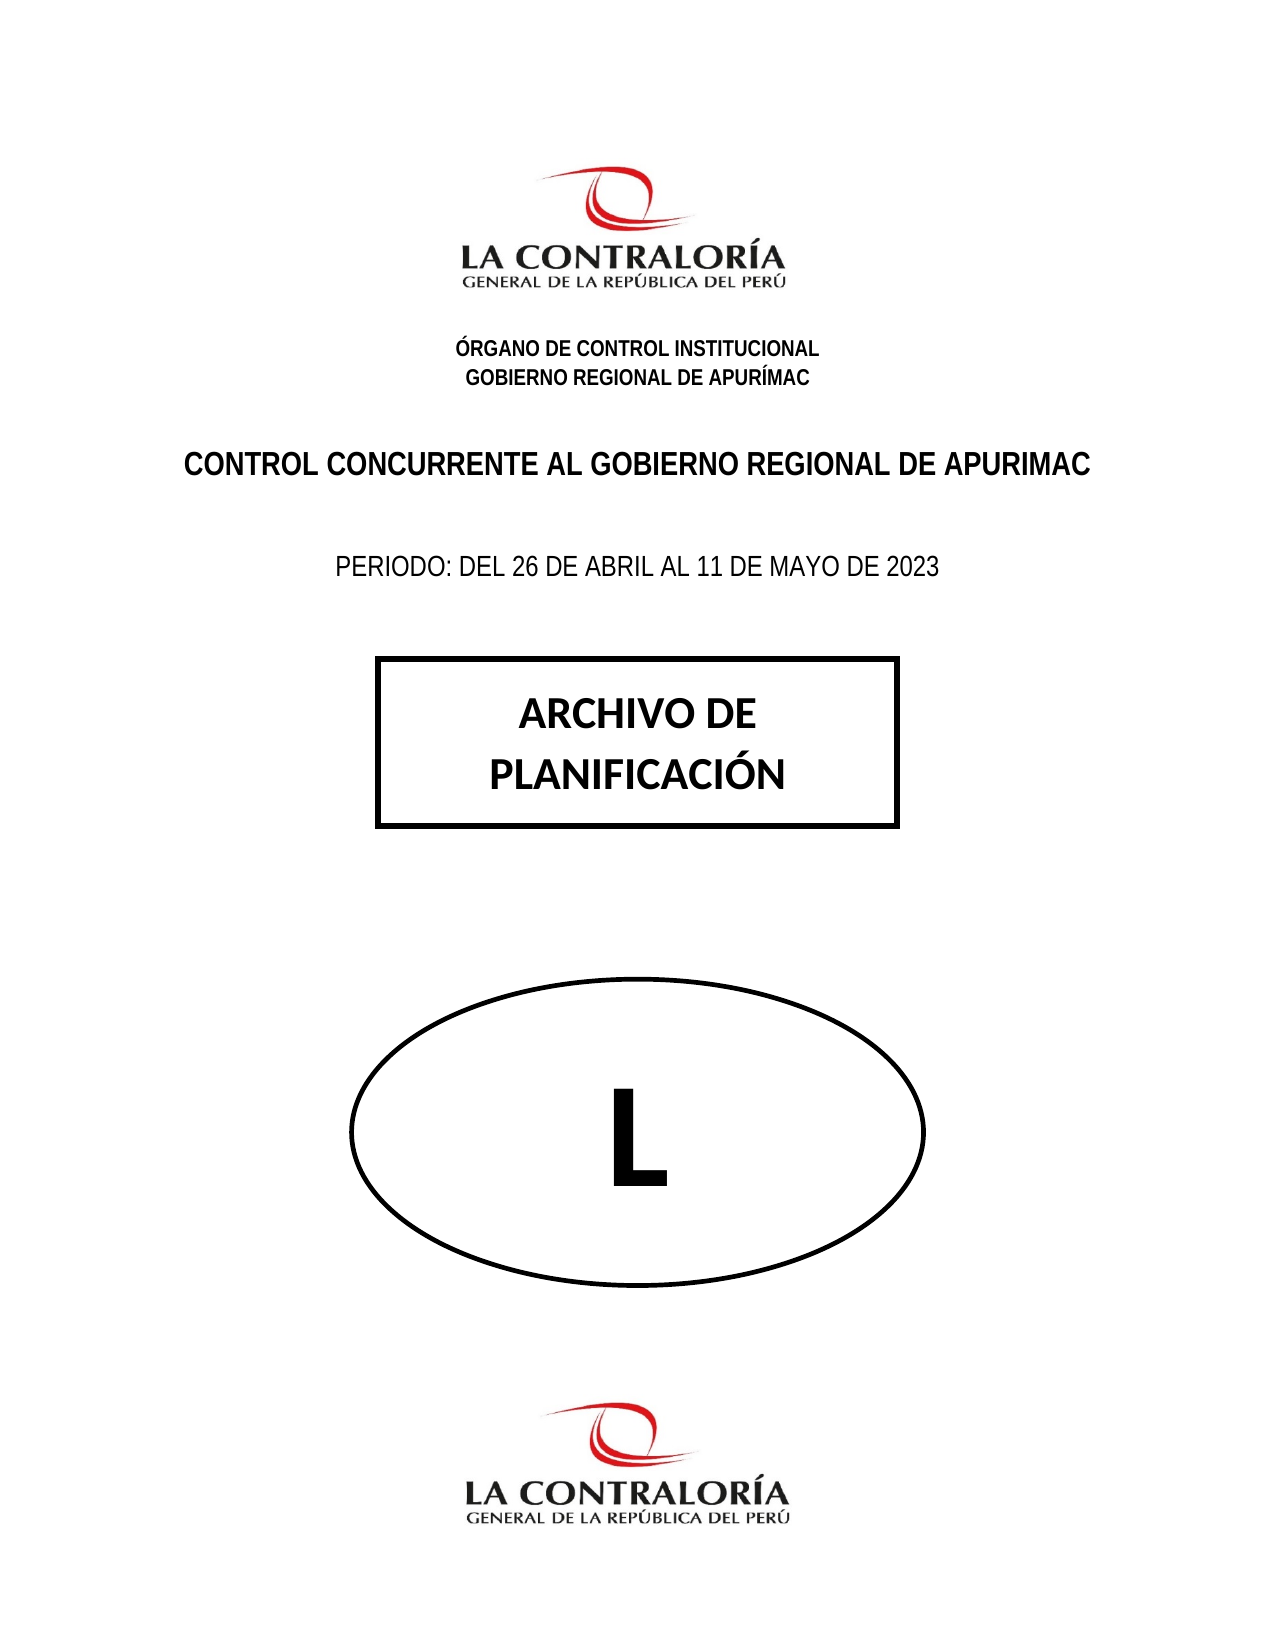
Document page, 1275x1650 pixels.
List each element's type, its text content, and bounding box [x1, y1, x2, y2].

text ÓRGANO DE CONTROL INSTITUCIONAL [177, 335, 1098, 361]
text GOBIERNO REGIONAL DE APURÍMAC [177, 363, 1098, 390]
picture [447, 1383, 809, 1545]
picture [443, 147, 805, 309]
text PERIODO: DEL 26 DE ABRIL AL 11 DE MAYO DE 2023 [177, 549, 1098, 583]
text CONTROL CONCURRENTE AL GOBIERNO REGIONAL DE APURIMAC [177, 445, 1098, 483]
